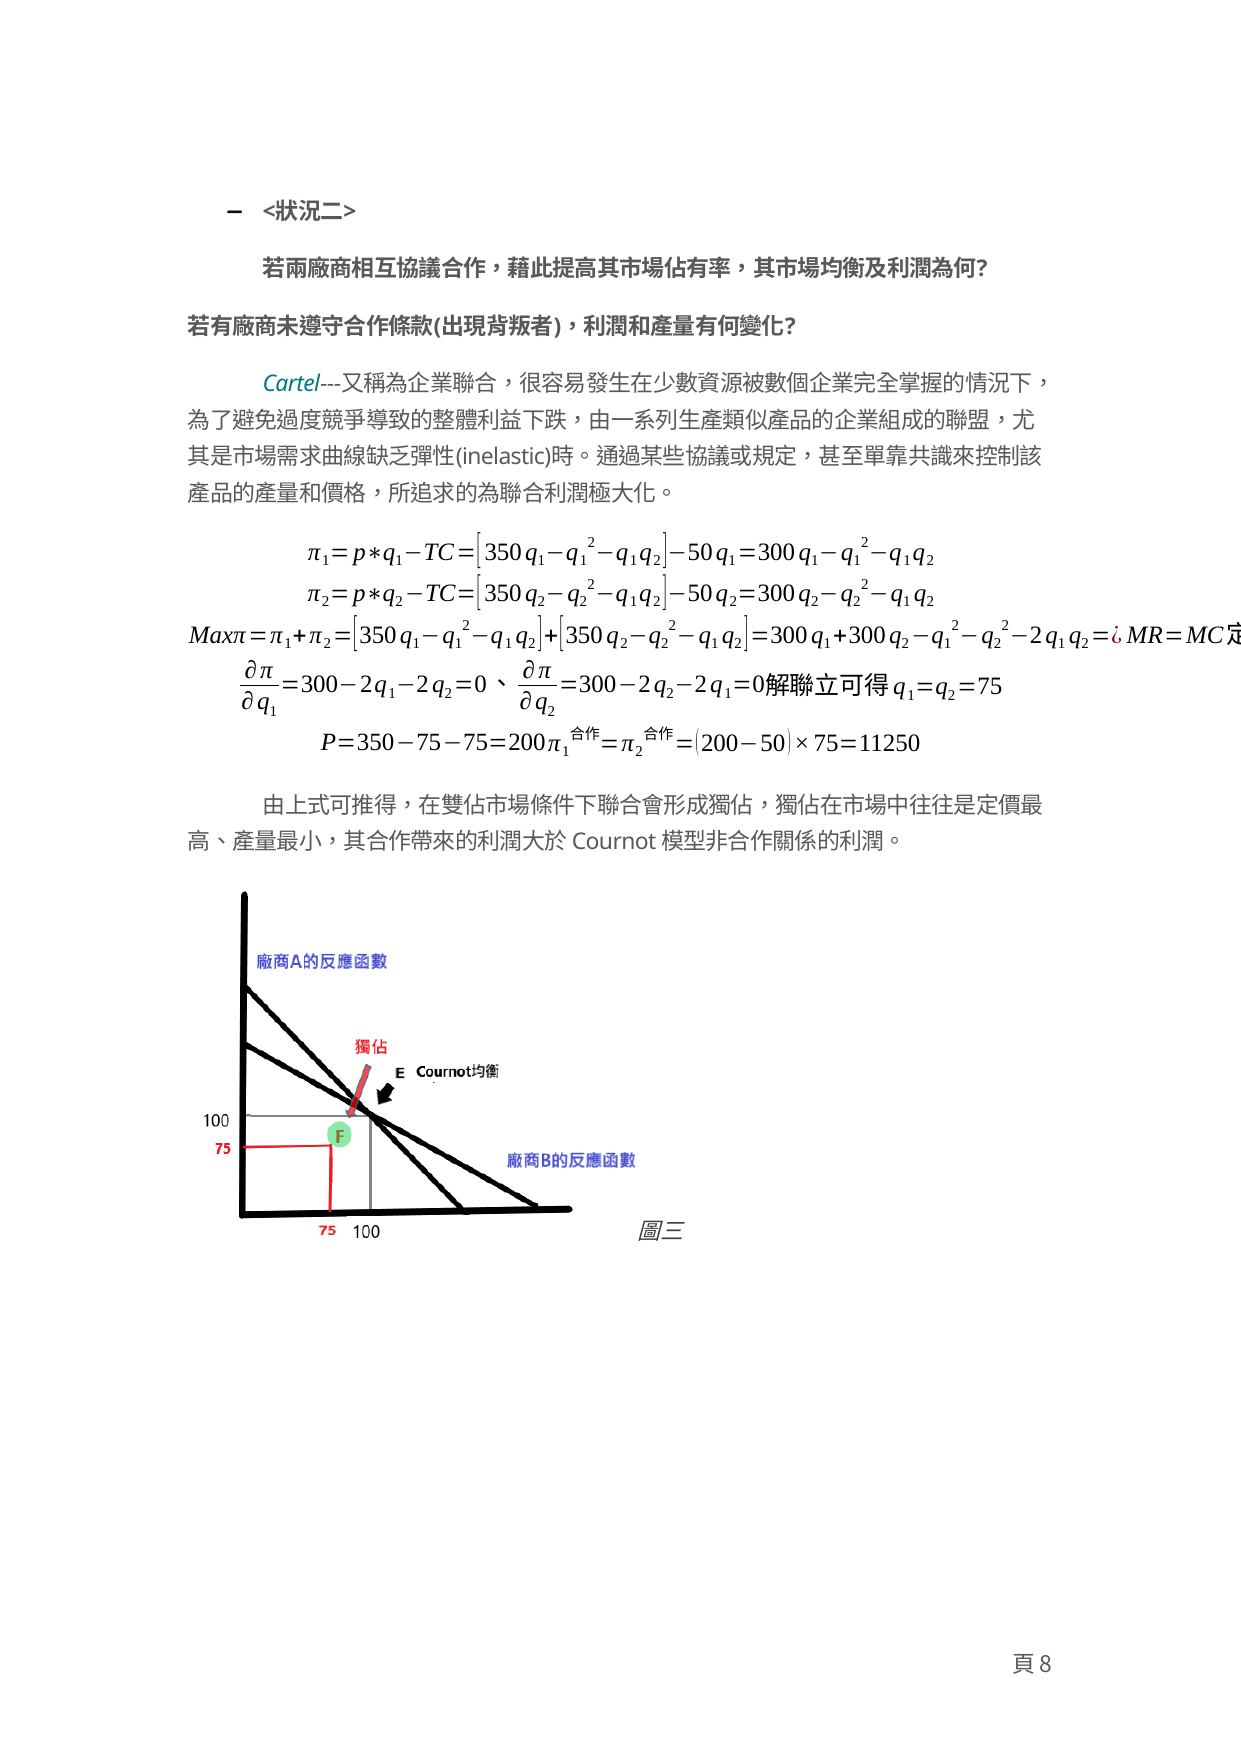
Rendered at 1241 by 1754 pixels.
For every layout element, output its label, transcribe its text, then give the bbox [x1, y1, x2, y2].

text 若兩廠商相互協議合作，藉此提高其市場佔有率，其市場均衡及利潤為何? [187, 250, 1053, 283]
text Cartel---又稱為企業聯合，很容易發生在少數資源被數個企業完全掌握的情況下，為了避免過度競爭導致的整體利益下跌，由一系列生產類似產品的企業組成的聯盟，尤其是市場需求曲線缺乏彈性(inelastic)時。通過某些協議或規定，甚至單靠共識來控制該產品的產量和價格，所追求的為聯合利潤極大化。 [187, 365, 1053, 508]
text 由上式可推得，在雙佔市場條件下聯合會形成獨佔，獨佔在市場中往往是定價最高、產量最小，其合作帶來的利潤大於Cournot模型非合作關係的利潤。 [187, 786, 1053, 856]
picture [187, 880, 638, 1240]
list <狀況二> [225, 192, 1053, 226]
text 若有廠商未遵守合作條款(出現背叛者)，利潤和產量有何變化? [187, 307, 1053, 341]
